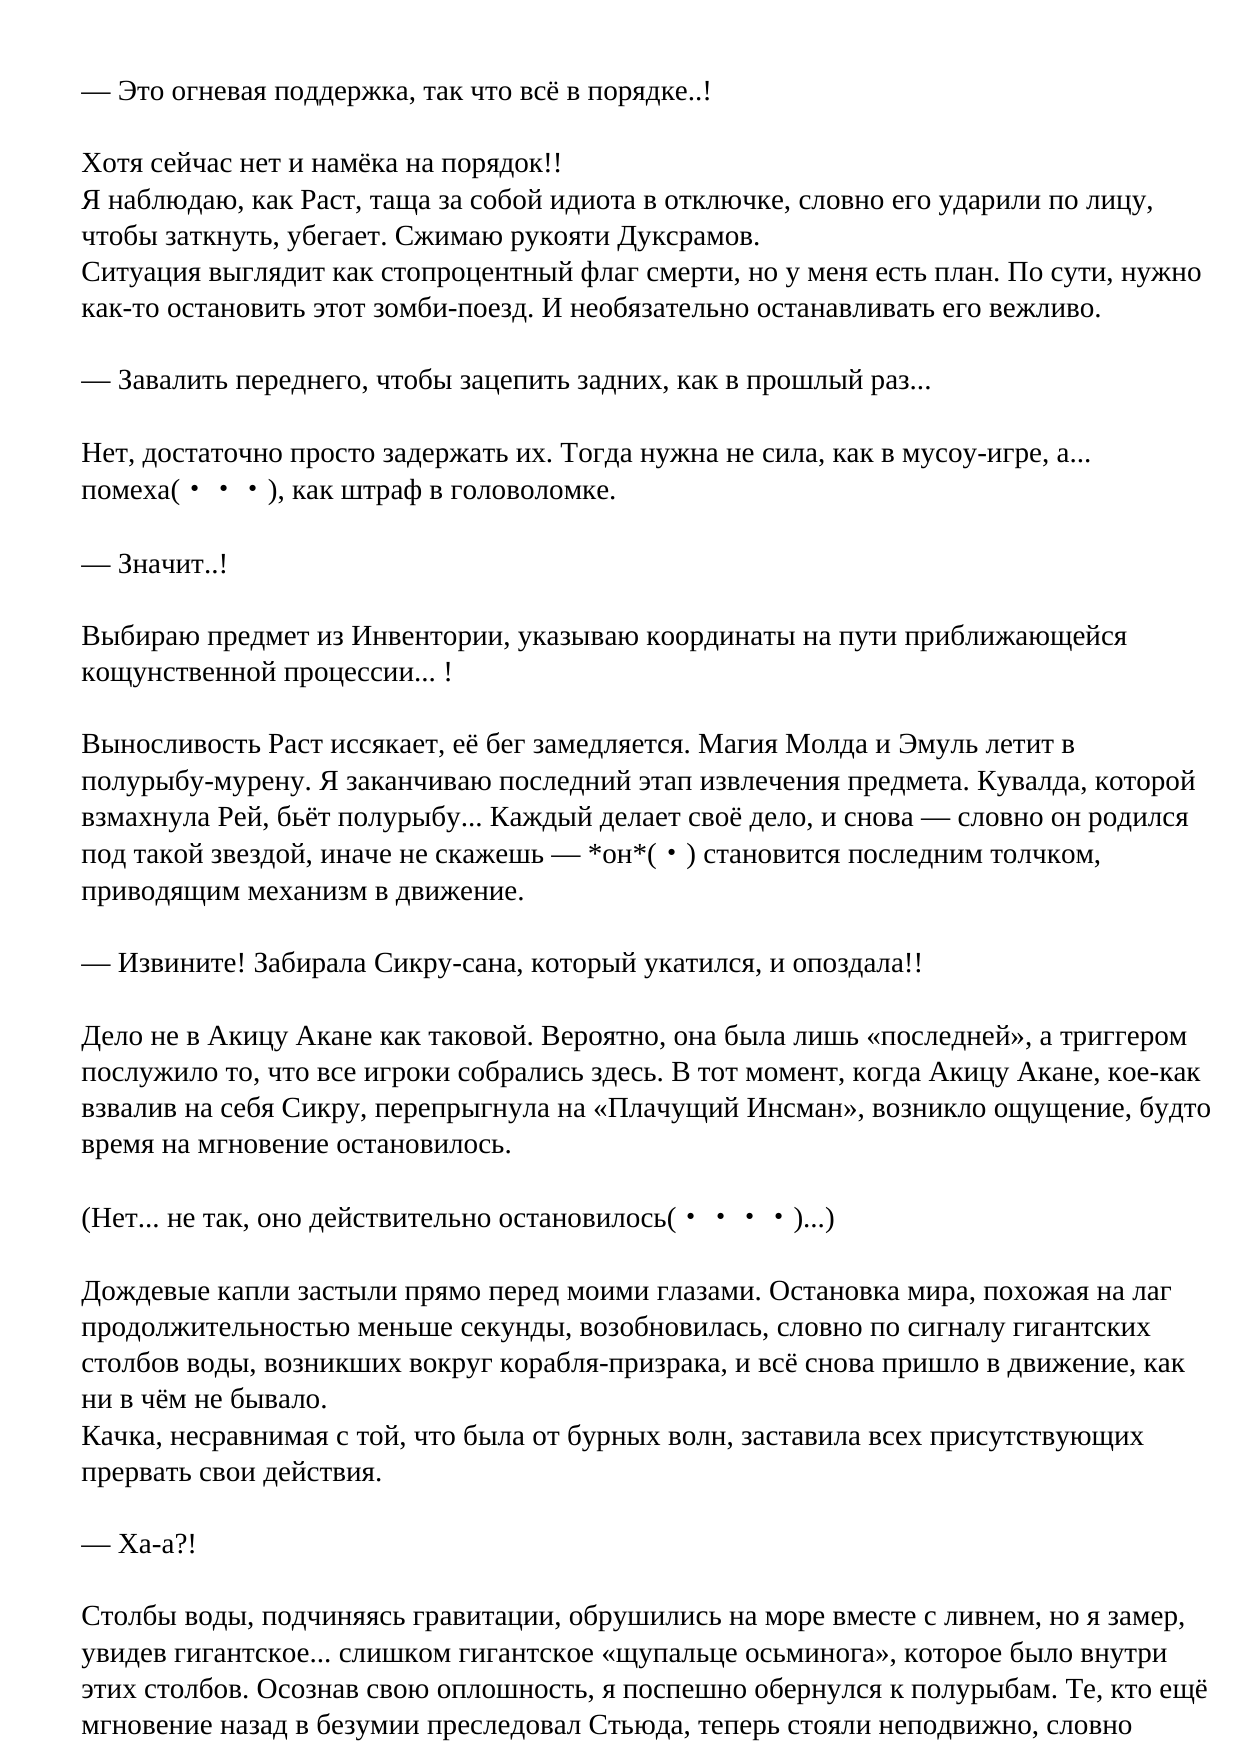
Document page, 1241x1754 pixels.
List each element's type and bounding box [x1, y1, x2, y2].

text [81, 37, 1215, 1741]
